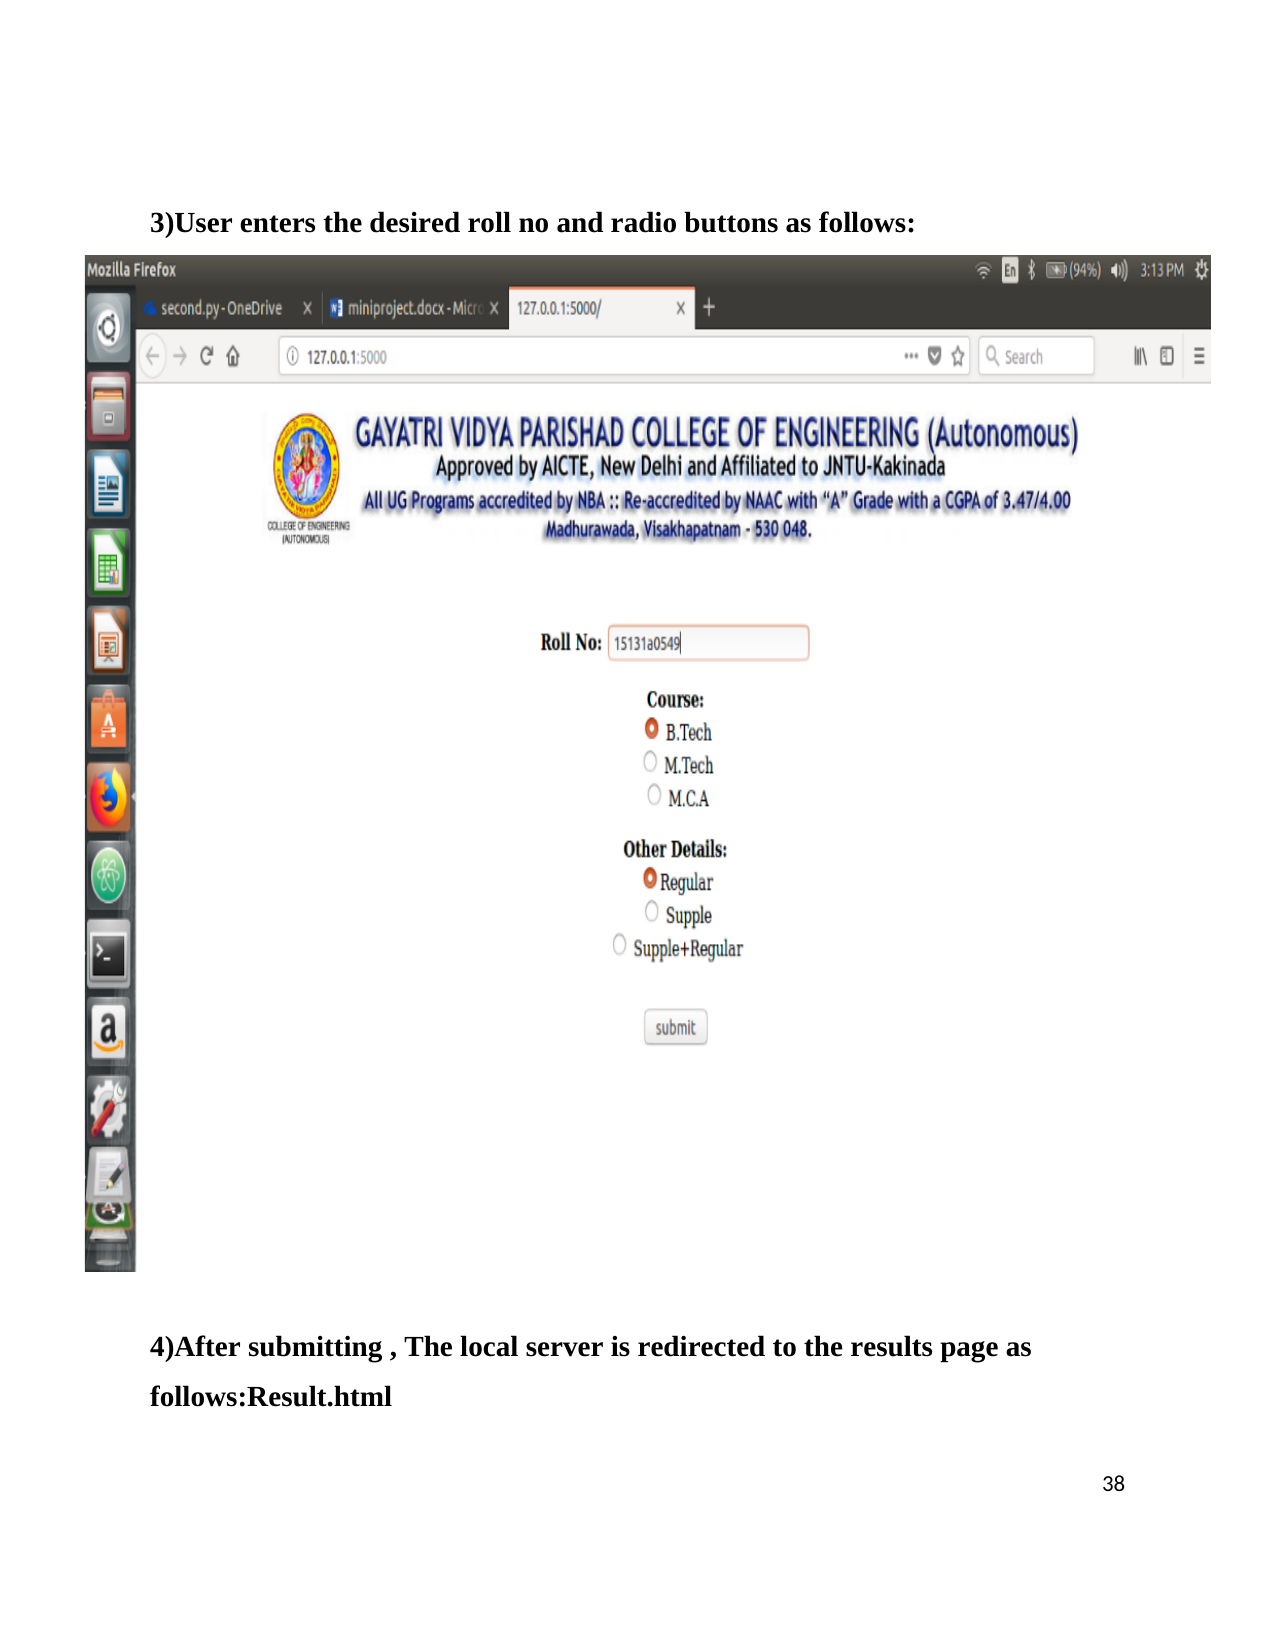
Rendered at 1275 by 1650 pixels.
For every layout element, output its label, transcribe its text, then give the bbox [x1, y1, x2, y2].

text 3)User enters the desired roll no and radio buttons as follows: [150, 205, 1125, 239]
picture [82, 255, 1210, 1271]
text 4)After submitting , The local server is redirected to the results page as follows:Result.html [150, 1271, 1125, 1413]
